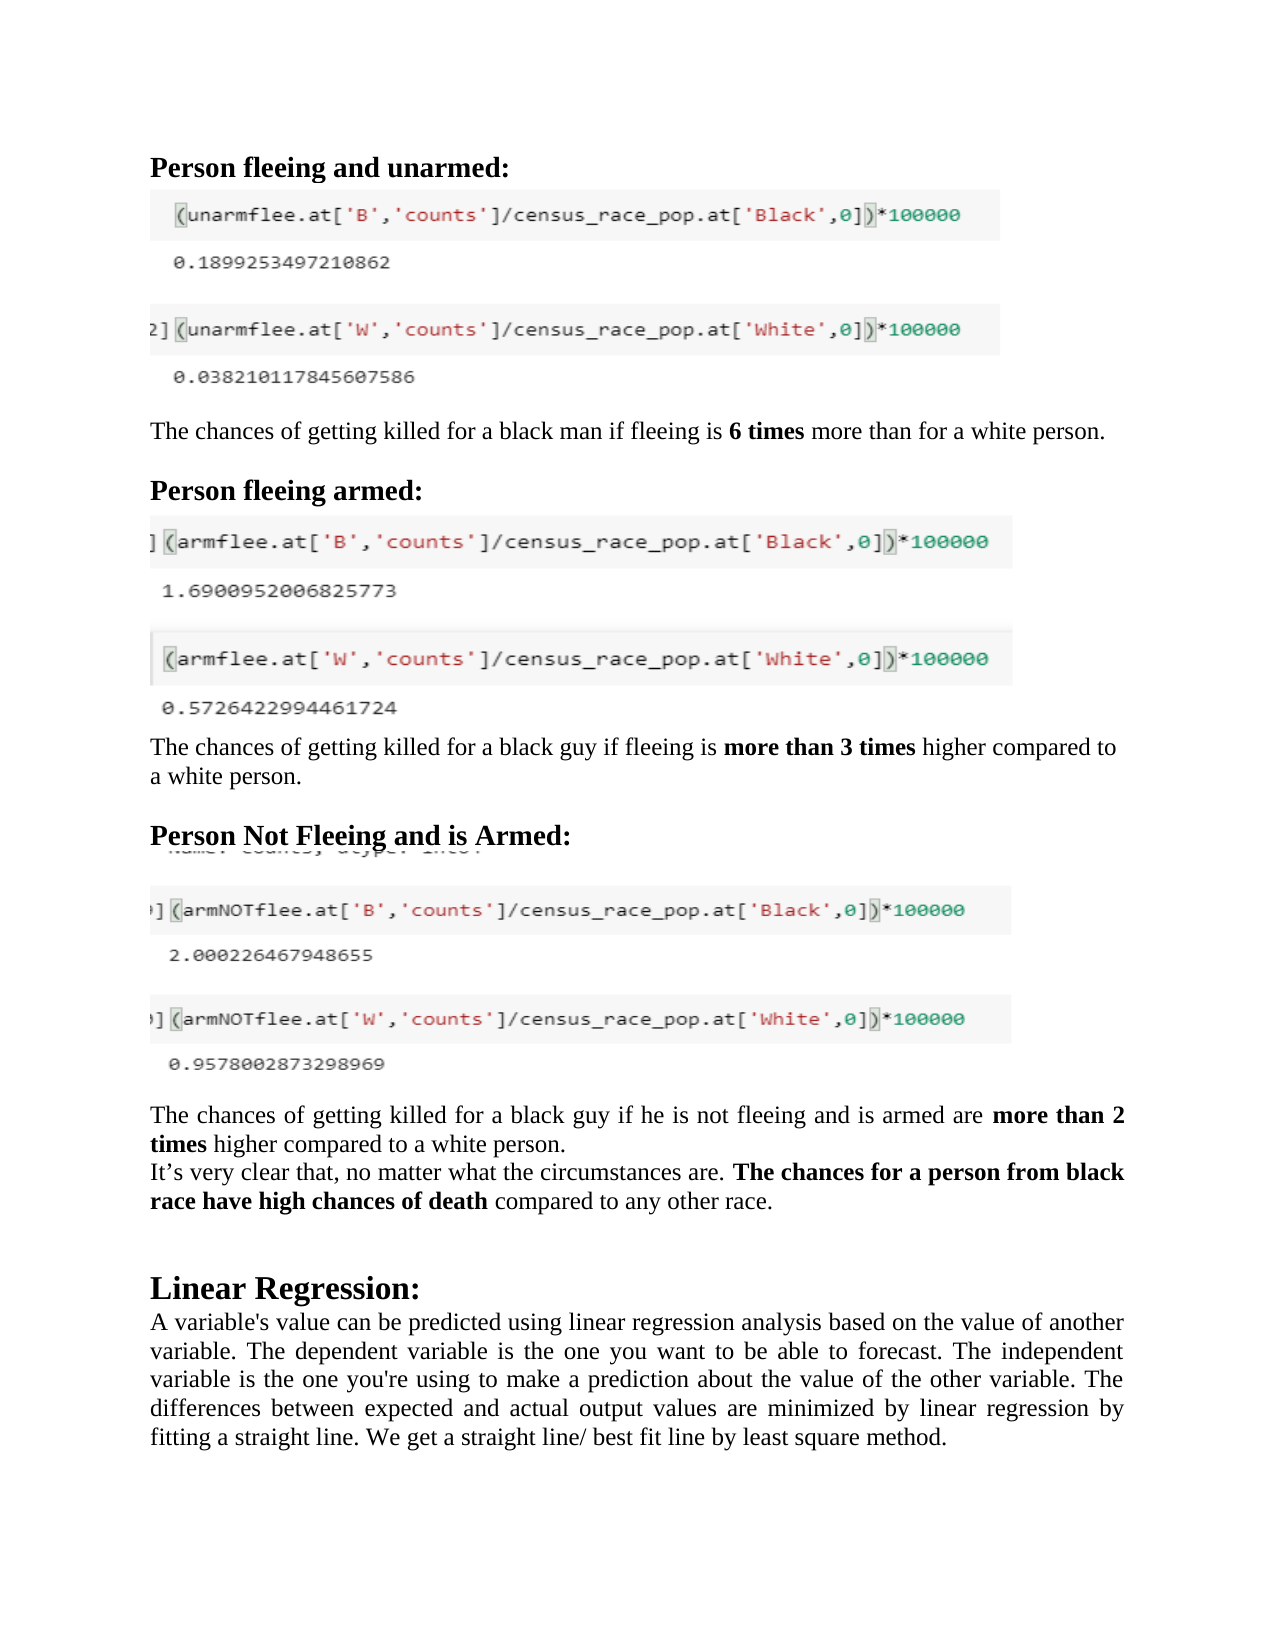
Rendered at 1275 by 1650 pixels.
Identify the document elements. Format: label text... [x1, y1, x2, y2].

text Person Not Fleeing and is Armed: [150, 818, 1125, 851]
text The chances of getting killed for a black guy if fleeing is more than 3 times higher compared to a white person. [150, 732, 1125, 818]
picture [150, 851, 1012, 1100]
text Linear Regression: [150, 1269, 1125, 1307]
text Person fleeing and unarmed: [150, 150, 1125, 183]
text The chances of getting killed for a black guy if he is not fleeing and is armed are more than 2 times higher compared to a white person. [150, 1100, 1125, 1157]
picture [150, 183, 1001, 416]
text A variable's value can be predicted using linear regression analysis based on the value of another variable. The dependent variable is the one you want to be able to forecast. The independent variable is the one you're using to make a prediction about the value of the other variable. The differences between expected and actual output values are minimized by linear regression by fitting a straight line. We get a straight line/ best fit line by least square method. [150, 1307, 1125, 1451]
text It’s very clear that, no matter what the circumstances are. The chances for a person from black race have high chances of death compared to any other race. [150, 1157, 1125, 1215]
text The chances of getting killed for a black man if fleeing is 6 times more than for a white person. [150, 416, 1125, 445]
picture [150, 507, 1013, 732]
